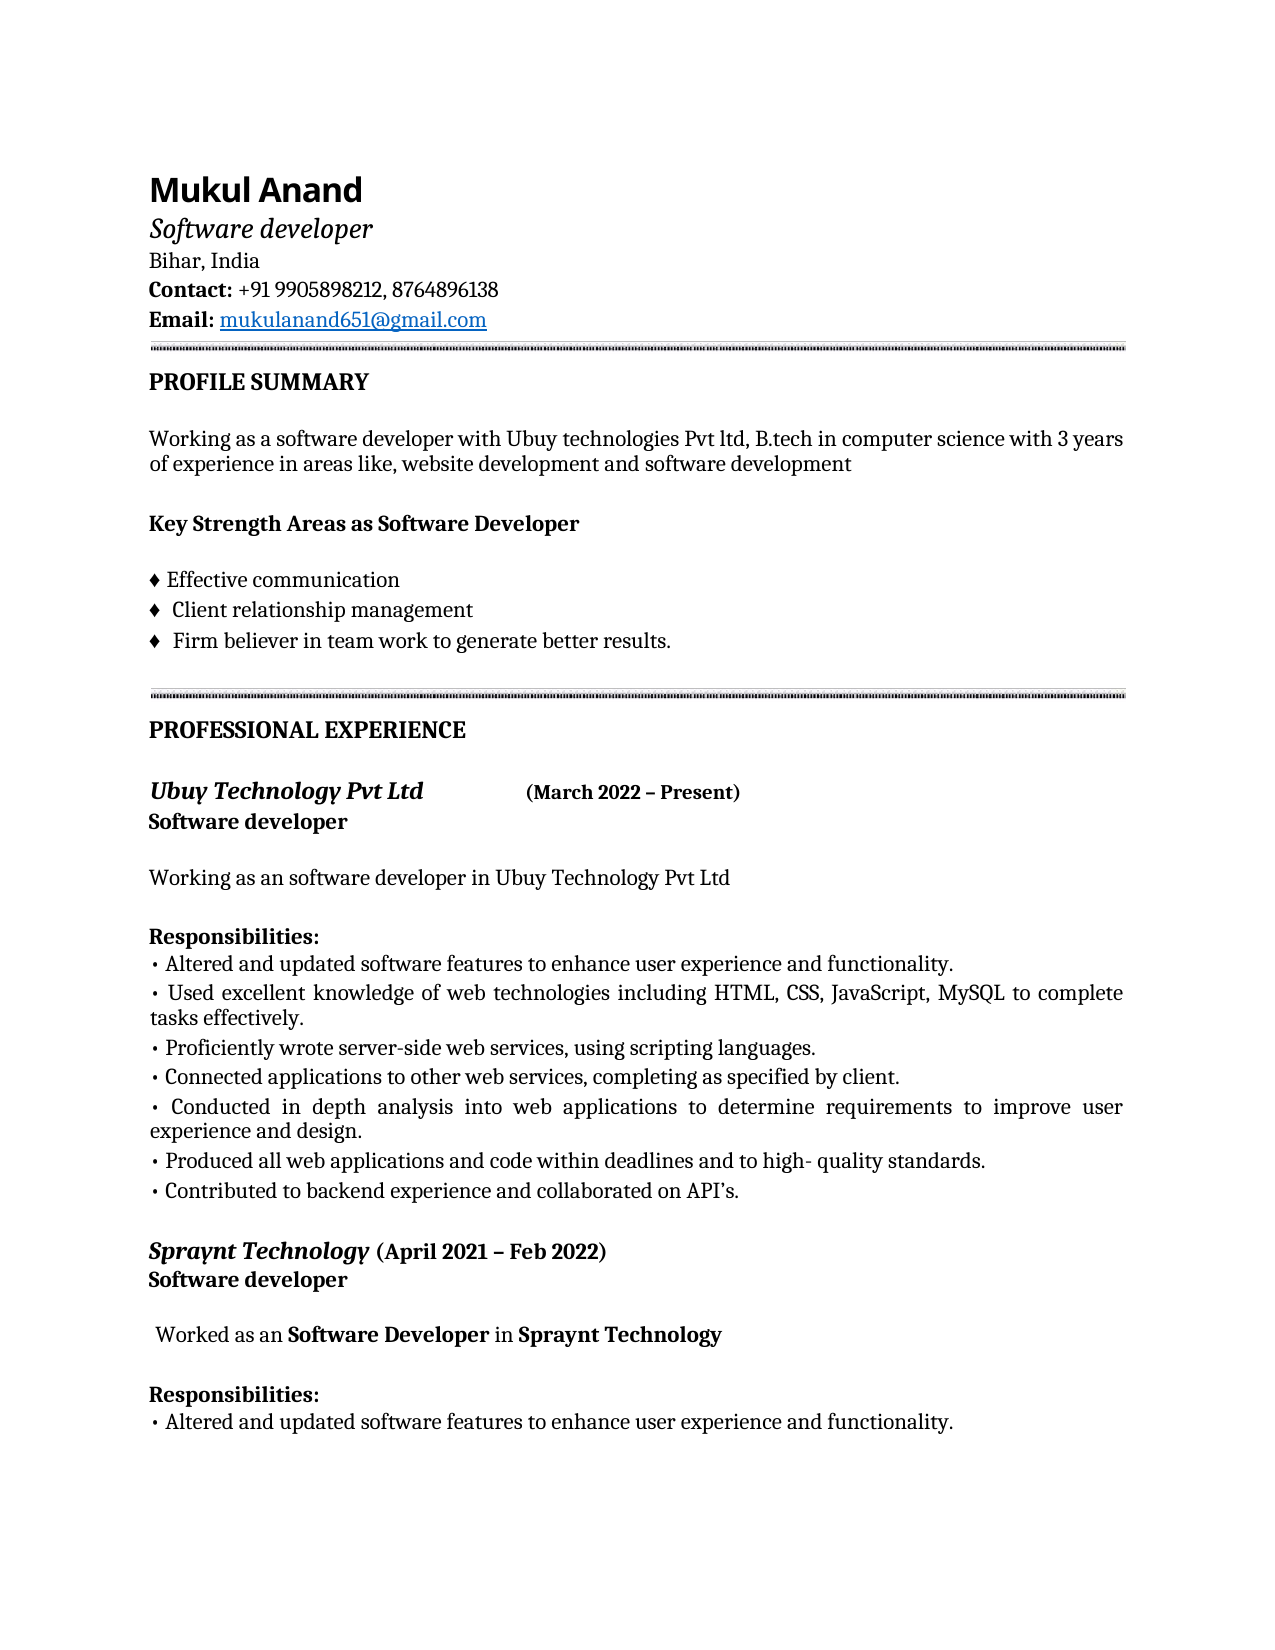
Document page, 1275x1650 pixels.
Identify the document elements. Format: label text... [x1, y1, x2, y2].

text • Conducted in depth analysis into web applications to determine requirements to improve user experience and design. [150, 1094, 1125, 1144]
text • Altered and updated software features to enhance user experience and functionality. [150, 951, 1125, 976]
picture [150, 341, 1126, 354]
text • Used excellent knowledge of web technologies including HTML, CSS, JavaScript, MySQL to complete tasks effectively. [150, 981, 1125, 1031]
text Working as a software developer with Ubuy technologies Pvt ltd, B.tech in computer science with 3 years of experience in areas like, website development and software development [148, 427, 1125, 477]
text Software developer [148, 808, 1127, 834]
text ♦ Effective communication [148, 567, 1125, 593]
text ♦ Client relationship management [148, 597, 1125, 623]
text Working as an software developer in Ubuy Technology Pvt Ltd [148, 865, 1125, 890]
text Email: mukulanand651@gmail.com [148, 307, 799, 332]
text Responsibilities: [148, 923, 1127, 949]
text Spraynt Technology (April 2021 – Feb 2022) [148, 1237, 1127, 1266]
subtitle PROFILE SUMMARY [148, 368, 1127, 396]
text Software developer [150, 212, 1125, 246]
text • Proficiently wrote server-side web services, using scripting languages. [150, 1035, 1125, 1060]
text • Contributed to backend experience and collaborated on API’s. [150, 1178, 1125, 1203]
text Software developer [148, 1267, 1127, 1293]
picture [150, 688, 1126, 702]
title Mukul Anand [148, 133, 1125, 212]
text • Altered and updated software features to enhance user experience and functionality. [150, 1409, 1125, 1434]
text • Produced all web applications and code within deadlines and to high- quality standards. [150, 1149, 1125, 1174]
text Bihar, India [148, 248, 799, 273]
text Contact: +91 9905898212, 8764896138 [148, 278, 799, 303]
text • Connected applications to other web services, completing as specified by client. [150, 1064, 1125, 1089]
text Responsibilities: [148, 1382, 1127, 1408]
subtitle PROFESSIONAL EXPERIENCE [148, 716, 1127, 744]
text Key Strength Areas as Software Developer [148, 511, 1127, 537]
text Ubuy Technology Pvt Ltd (March 2022 – Present) [150, 777, 1125, 805]
text ♦ Firm believer in team work to generate better results. [148, 627, 1125, 653]
text Worked as an Software Developer in Spraynt Technology [150, 1322, 1125, 1349]
